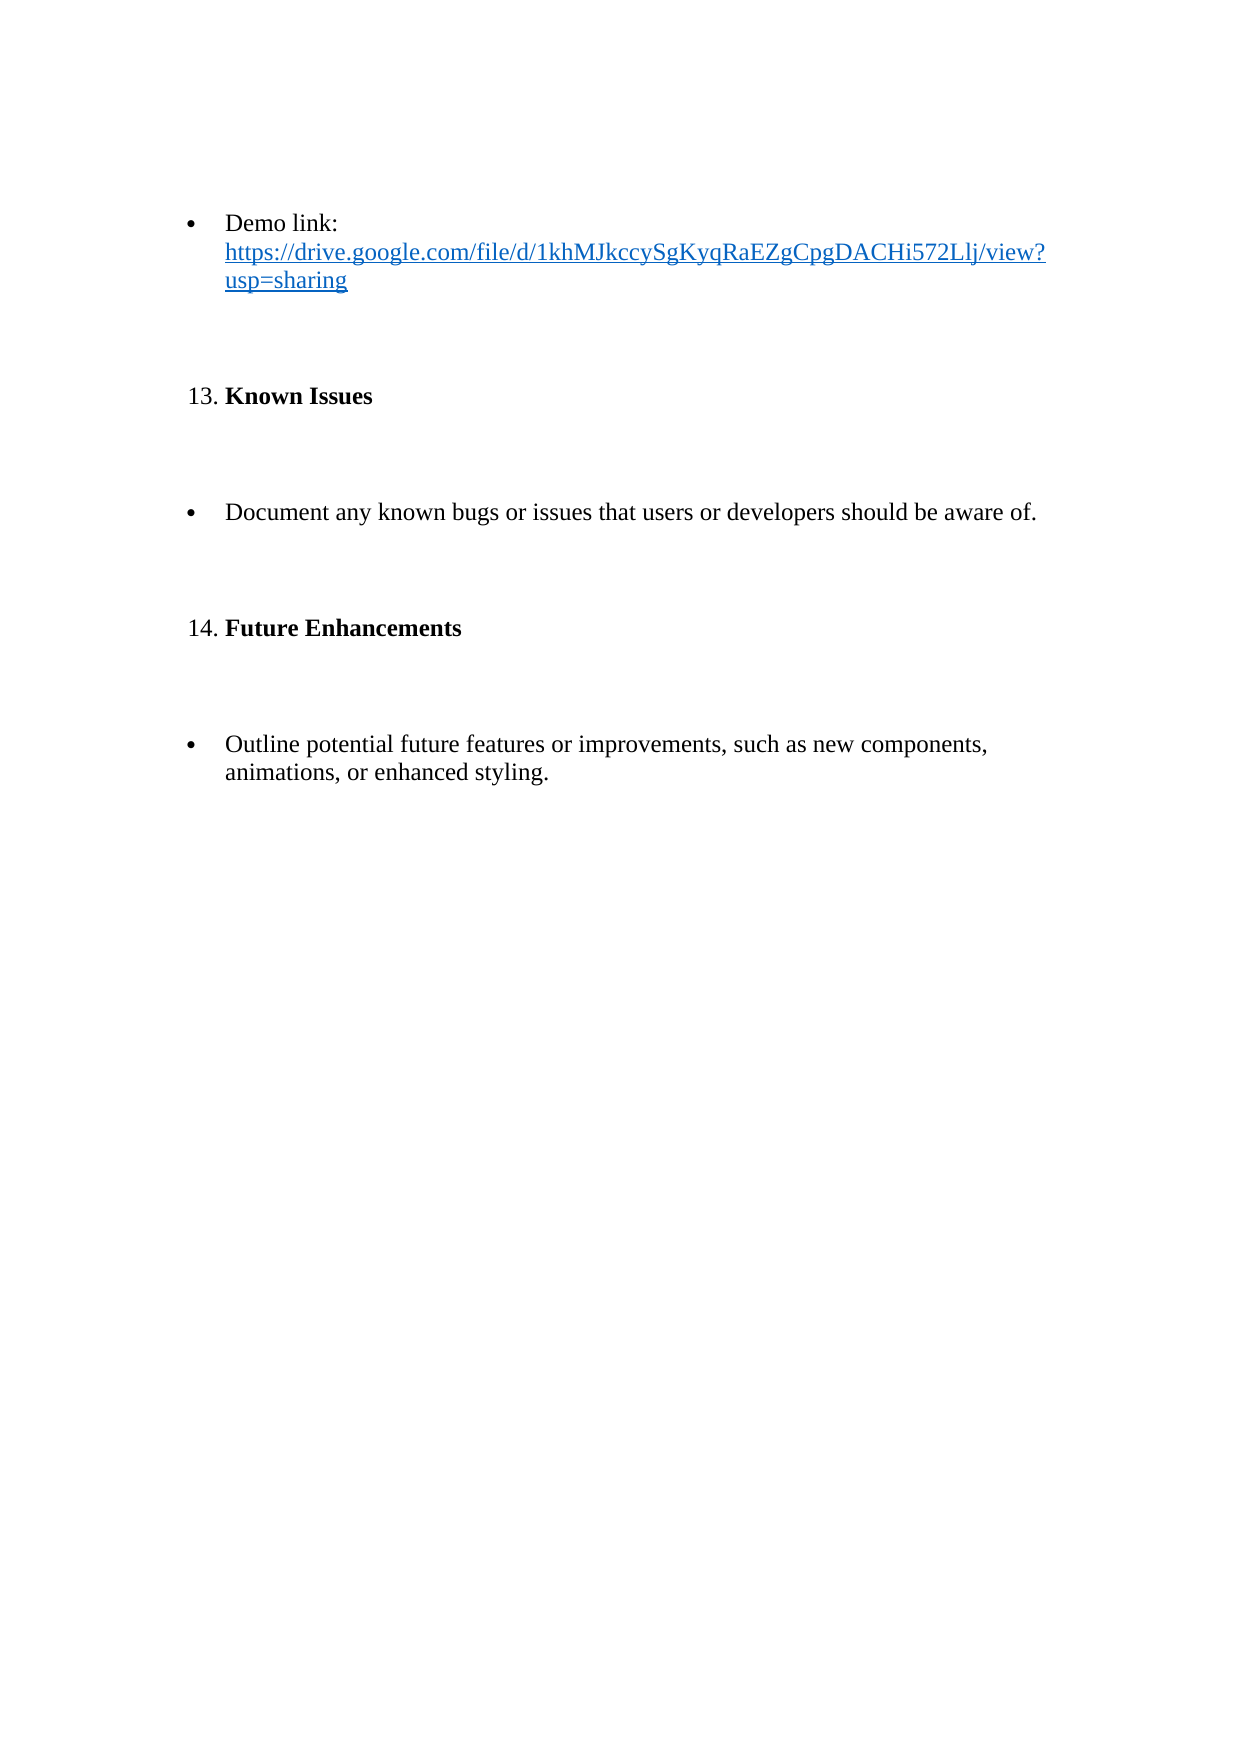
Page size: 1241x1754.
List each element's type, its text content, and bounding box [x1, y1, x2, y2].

list Future Enhancements [187, 613, 1090, 642]
list Outline potential future features or improvements, such as new components, animations, or enhanced styling. [187, 729, 1090, 786]
list Document any known bugs or issues that users or developers should be aware of. [187, 497, 1090, 526]
list Demo link: https://drive.google.com/file/d/1khMJkccySgKyqRaEZgCpgDACHi572Llj/view?usp=sharing [187, 208, 1090, 294]
list Known Issues [187, 381, 1090, 410]
